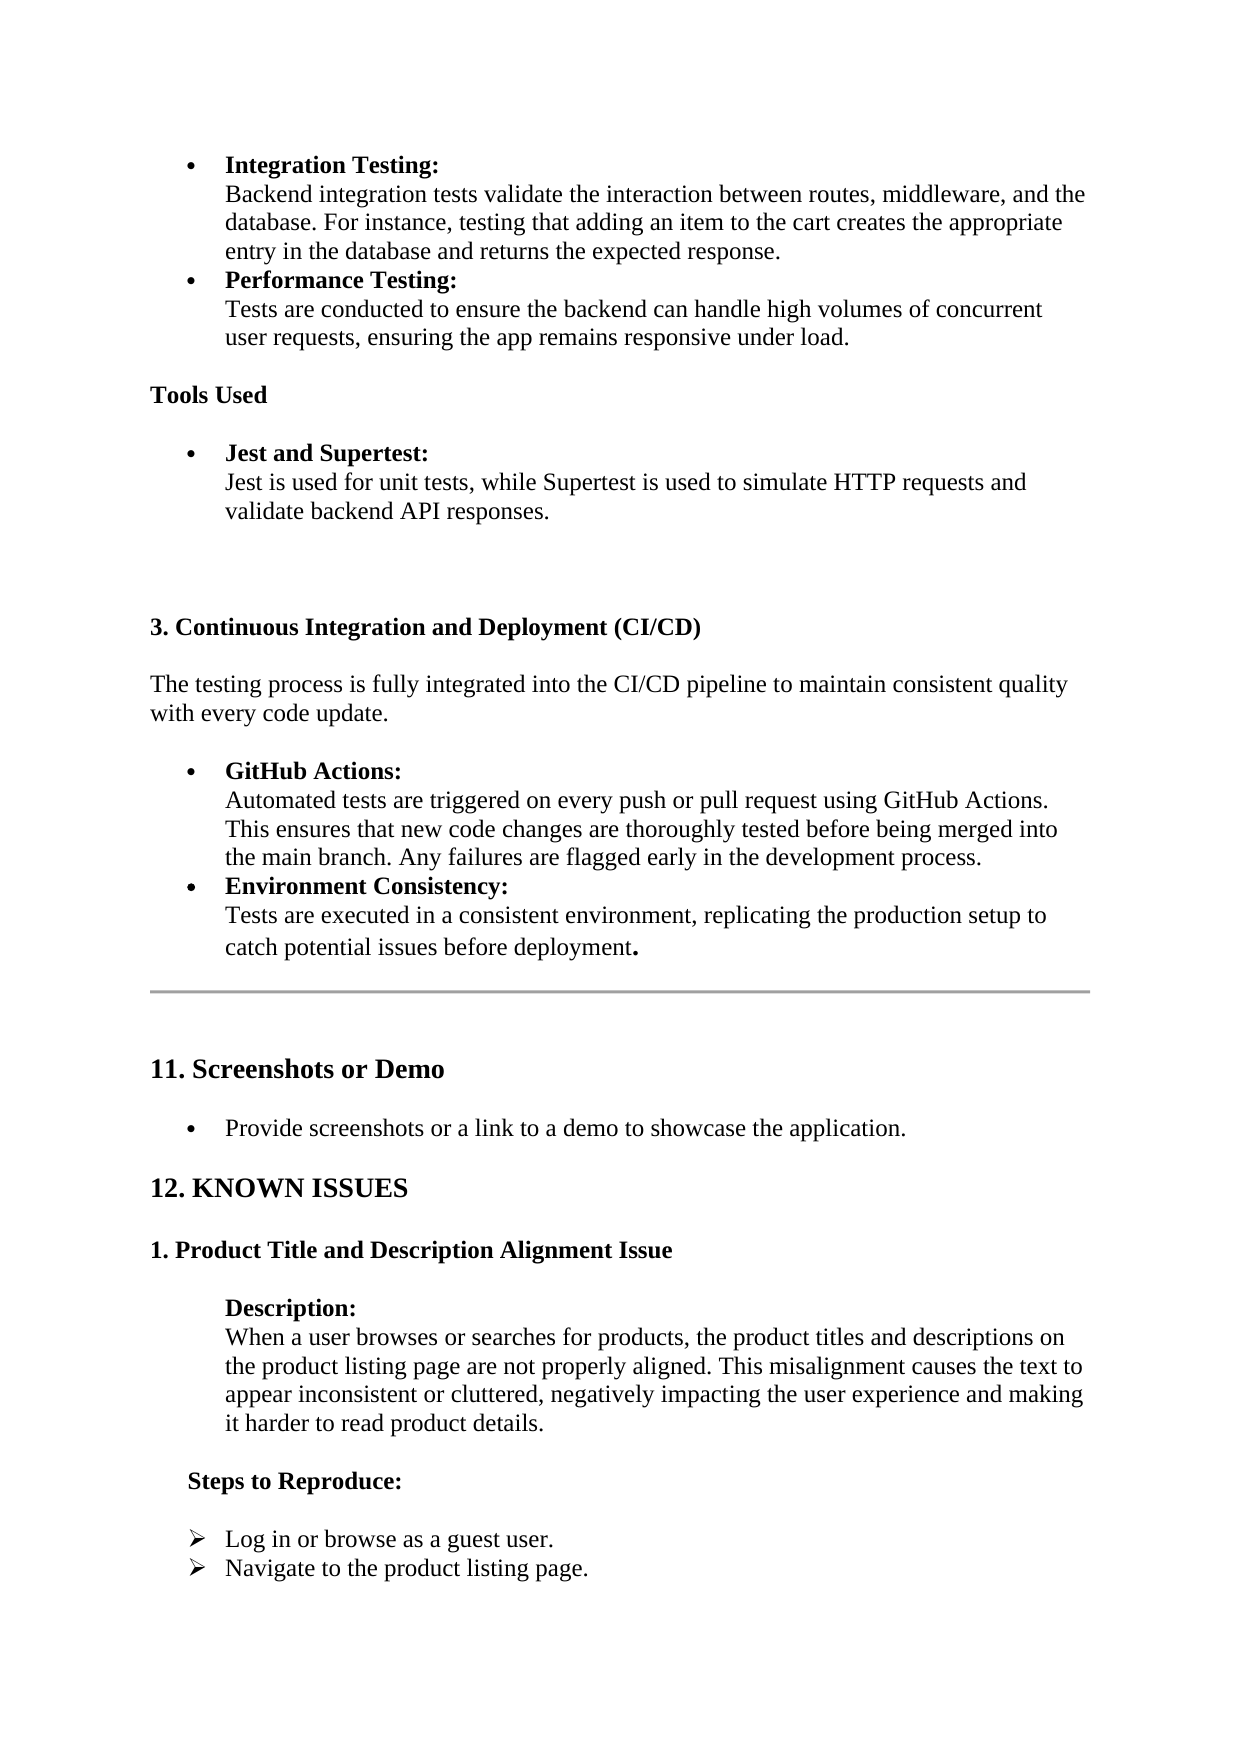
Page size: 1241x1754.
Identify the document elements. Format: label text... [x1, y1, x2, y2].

list Navigate to the product listing page. [187, 1553, 1090, 1582]
list Environment Consistency: Tests are executed in a consistent environment, replicating the production setup to catch potential issues before deployment. [187, 871, 1090, 961]
text The testing process is fully integrated into the CI/CD pipeline to maintain consistent quality with every code update. [150, 669, 1090, 727]
list Log in or browse as a guest user. [187, 1524, 1090, 1553]
text 12. KNOWN ISSUES [150, 1171, 1090, 1204]
text 1. Product Title and Description Alignment Issue [150, 1235, 1090, 1264]
text 3. Continuous Integration and Deployment (CI/CD) [150, 612, 1090, 640]
list GitHub Actions: Automated tests are triggered on every push or pull request using GitHub Actions. This ensures that new code changes are thoroughly tested before being merged into the main branch. Any failures are flagged early in the development process. [187, 756, 1090, 871]
text Tools Used [150, 380, 1090, 409]
list Provide screenshots or a link to a demo to showcase the application. [187, 1113, 1090, 1142]
list Jest and Supertest: Jest is used for unit tests, while Supertest is used to simulate HTTP requests and validate backend API responses. [187, 438, 1090, 524]
list Integration Testing: Backend integration tests validate the interaction between routes, middleware, and the database. For instance, testing that adding an item to the cart creates the appropriate entry in the database and returns the expected response. [187, 150, 1090, 265]
text Description: When a user browses or searches for products, the product titles and descriptions on the product listing page are not properly aligned. This misalignment causes the text to appear inconsistent or cluttered, negatively impacting the user experience and making it harder to read product details. [225, 1293, 1090, 1437]
text Steps to Reproduce: [187, 1466, 1090, 1495]
text 11. Screenshots or Demo [150, 1052, 1090, 1084]
list Performance Testing: Tests are conducted to ensure the backend can handle high volumes of concurrent user requests, ensuring the app remains responsive under load. [187, 265, 1090, 351]
